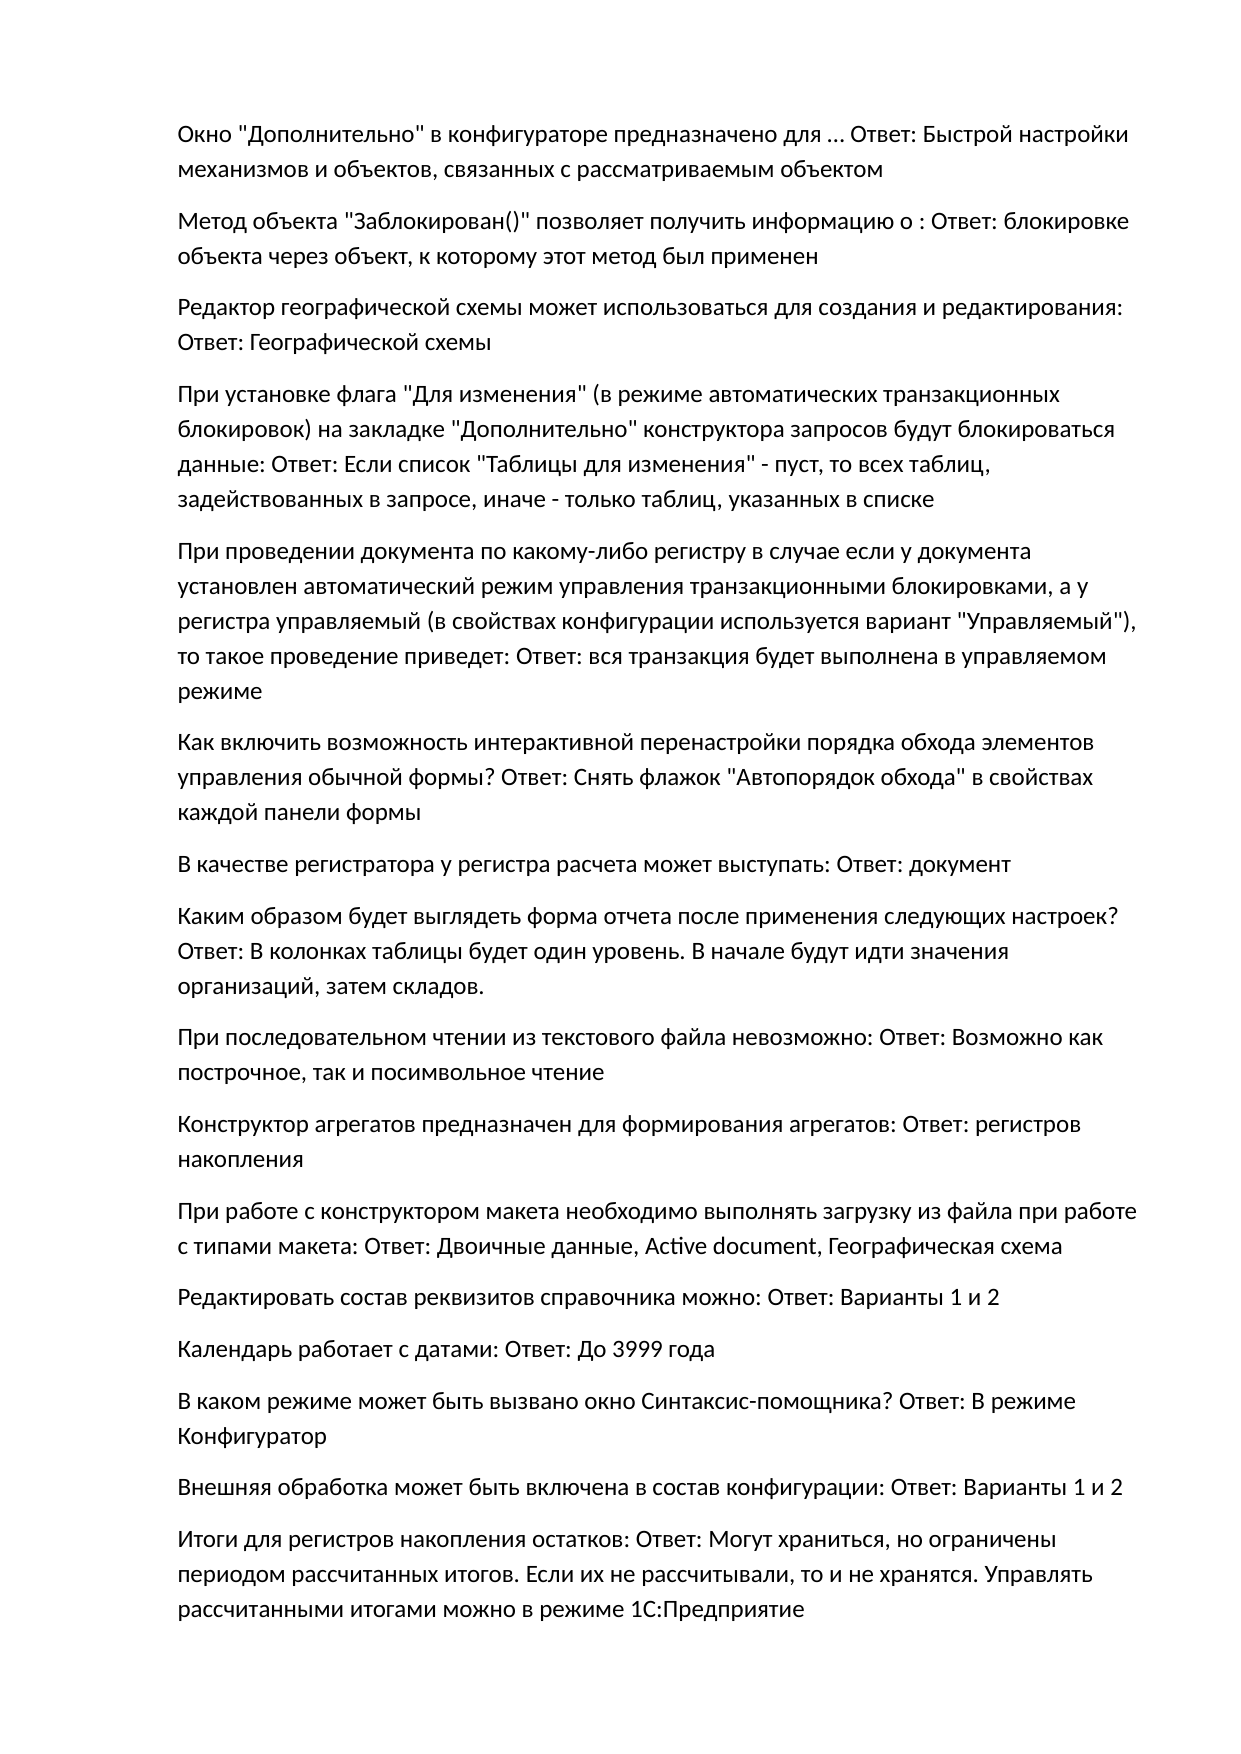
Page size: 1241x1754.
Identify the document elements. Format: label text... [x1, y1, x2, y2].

text В качестве регистратора у регистра расчета может выступать: Ответ: документ [177, 848, 1152, 879]
text Как включить возможность интерактивной перенастройки порядка обхода элементов управления обычной формы? Ответ: Снять флажок "Автопорядок обхода" в свойствах каждой панели формы [177, 726, 1152, 827]
text Метод объекта "Заблокирован()" позволяет получить информацию о : Ответ: блокировке объекта через объект, к которому этот метод был применен [177, 205, 1152, 270]
text Редактировать состав реквизитов справочника можно: Ответ: Варианты 1 и 2 [177, 1281, 1152, 1312]
text При работе с конструктором макета необходимо выполнять загрузку из файла при работе с типами макета: Ответ: Двоичные данные, Active document, Географическая схема [177, 1195, 1152, 1260]
text Конструктор агрегатов предназначен для формирования агрегатов: Ответ: регистров накопления [177, 1108, 1152, 1174]
text Внешняя обработка может быть включена в состав конфигурации: Ответ: Варианты 1 и 2 [177, 1471, 1152, 1502]
text Календарь работает с датами: Ответ: До 3999 года [177, 1333, 1152, 1364]
text Итоги для регистров накопления остатков: Ответ: Могут храниться, но ограничены периодом рассчитанных итогов. Если их не рассчитывали, то и не хранятся. Управлять рассчитанными итогами можно в режиме 1С:Предприятие [177, 1523, 1152, 1624]
text Редактор географической схемы может использоваться для создания и редактирования: Ответ: Географической схемы [177, 291, 1152, 357]
text Окно "Дополнительно" в конфигураторе предназначено для … Ответ: Быстрой настройки механизмов и объектов, связанных с рассматриваемым объектом [177, 118, 1152, 184]
text При установке флага "Для изменения" (в режиме автоматических транзакционных блокировок) на закладке "Дополнительно" конструктора запросов будут блокироваться данные: Ответ: Если список "Таблицы для изменения" - пуст, то всех таблиц, задействованных в запросе, иначе - только таблиц, указанных в списке [177, 378, 1152, 514]
text При проведении документа по какому-либо регистру в случае если у документа установлен автоматический режим управления транзакционными блокировками, а у регистра управляемый (в свойствах конфигурации используется вариант "Управляемый"), то такое проведение приведет: Ответ: вся транзакция будет выполнена в управляемом режиме [177, 535, 1152, 705]
text В каком режиме может быть вызвано окно Синтаксис-помощника? Ответ: В режиме Конфигуратор [177, 1385, 1152, 1450]
text Каким образом будет выглядеть форма отчета после применения следующих настроек? Ответ: В колонках таблицы будет один уровень. В начале будут идти значения организаций, затем складов. [177, 900, 1152, 1000]
text При последовательном чтении из текстового файла невозможно: Ответ: Возможно как построчное, так и посимвольное чтение [177, 1021, 1152, 1087]
